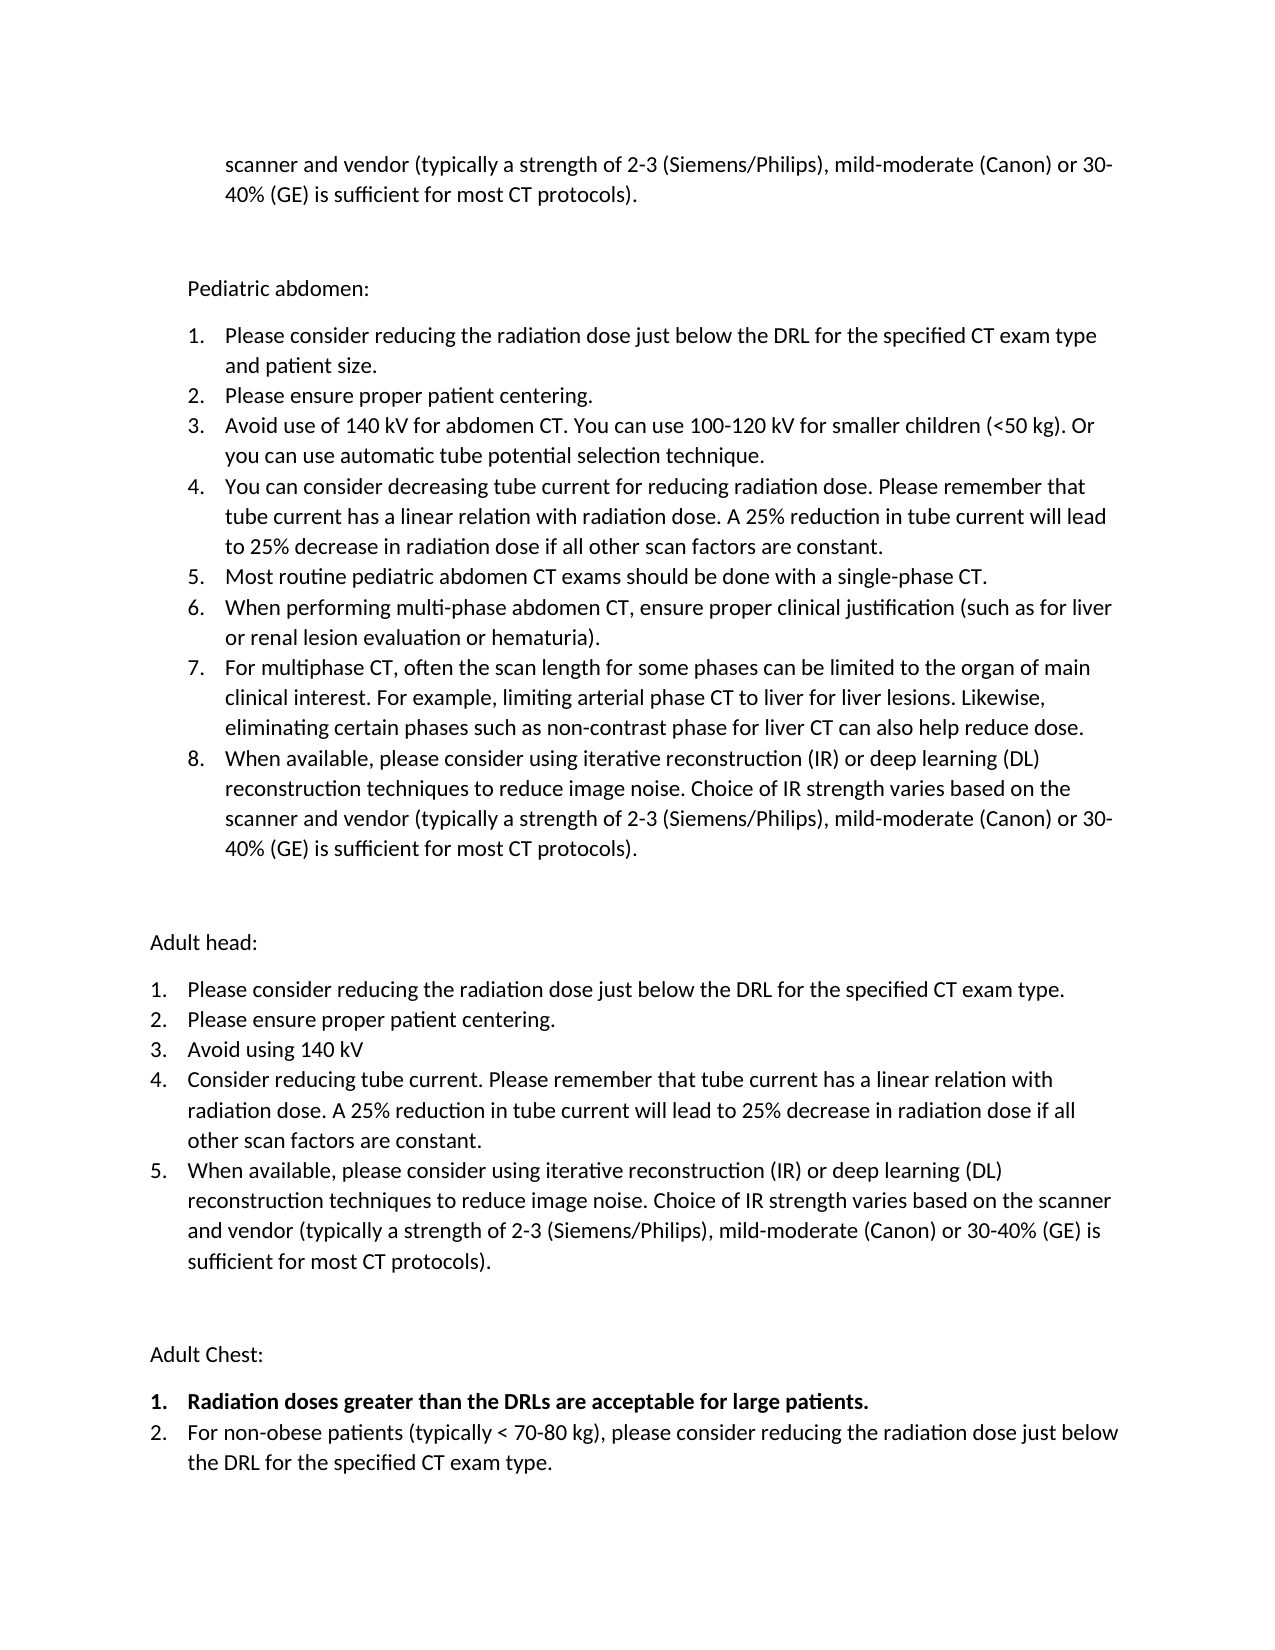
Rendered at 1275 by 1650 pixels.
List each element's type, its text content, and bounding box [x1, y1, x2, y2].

list You can consider decreasing tube current for reducing radiation dose. Please remember that tube current has a linear relation with radiation dose. A 25% reduction in tube current will lead to 25% decrease in radiation dose if all other scan factors are constant. [187, 472, 1125, 560]
text Adult Chest: [150, 1341, 1125, 1369]
list Please ensure proper patient centering. [187, 381, 1125, 409]
list Please ensure proper patient centering. [150, 1005, 1125, 1033]
list When performing multi-phase abdomen CT, ensure proper clinical justification (such as for liver or renal lesion evaluation or hematuria). [187, 593, 1125, 651]
list Consider reducing tube current. Please remember that tube current has a linear relation with radiation dose. A 25% reduction in tube current will lead to 25% decrease in radiation dose if all other scan factors are constant. [150, 1066, 1125, 1154]
text Pediatric abdomen: [187, 274, 1125, 302]
text Adult head: [150, 928, 1125, 956]
list Avoid use of 140 kV for abdomen CT. You can use 100-120 kV for smaller children (<50 kg). Or you can use automatic tube potential selection technique. [187, 411, 1125, 470]
list Avoid using 140 kV [150, 1035, 1125, 1063]
list Radiation doses greater than the DRLs are acceptable for large patients. [150, 1387, 1125, 1416]
list Please consider reducing the radiation dose just below the DRL for the specified CT exam type. [150, 975, 1125, 1003]
list For non-obese patients (typically < 70-80 kg), please consider reducing the radiation dose just below the DRL for the specified CT exam type. [150, 1418, 1125, 1476]
list For multiphase CT, often the scan length for some phases can be limited to the organ of main clinical interest. For example, limiting arterial phase CT to liver for liver lesions. Likewise, eliminating certain phases such as non-contrast phase for liver CT can also help reduce dose. [187, 653, 1125, 742]
list Please consider reducing the radiation dose just below the DRL for the specified CT exam type and patient size. [187, 321, 1125, 379]
list Most routine pediatric abdomen CT exams should be done with a single-phase CT. [187, 562, 1125, 591]
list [187, 150, 1125, 208]
